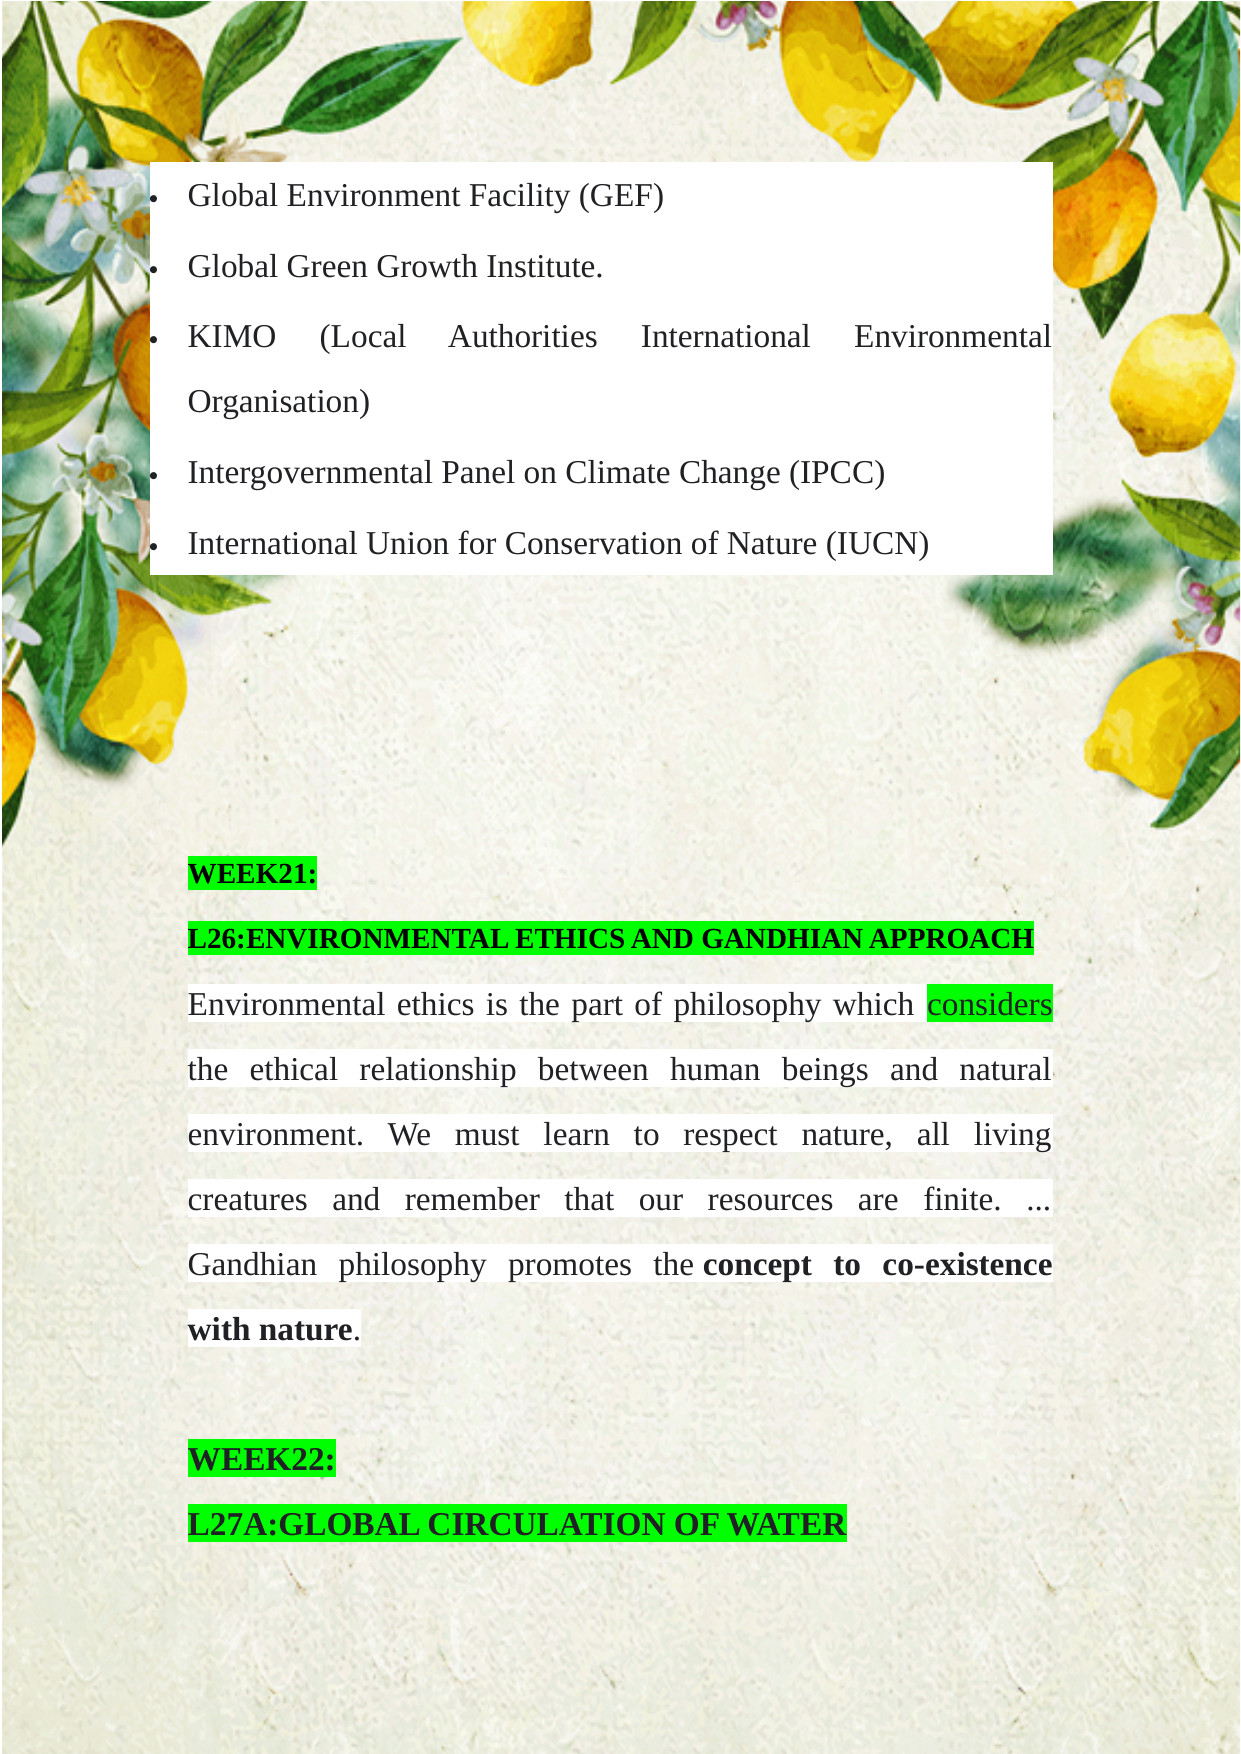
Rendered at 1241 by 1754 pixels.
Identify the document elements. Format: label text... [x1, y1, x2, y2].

list KIMO (Local Authorities International Environmental Organisation) [150, 303, 1053, 433]
list International Union for Conservation of Nature (IUCN) [150, 510, 1053, 575]
text Environmental ethics is the part of philosophy which considers the ethical relationship between human beings and natural environment. We must learn to respect nature, all living creatures and remember that our resources are finite. ... Gandhian philosophy promotes the concept to co-existence with nature. [187, 971, 1053, 1065]
text L27A:GLOBAL CIRCULATION OF WATER [187, 1491, 1053, 1556]
picture [2, 1, 1241, 1754]
list Global Green Growth Institute. [150, 233, 1053, 298]
text Environmental ethics is the part of philosophy which considers the ethical relationship between human beings and natural environment. We must learn to respect nature, all living creatures and remember that our resources are finite. ... Gandhian philosophy promotes the concept to co-existence with nature. [187, 1066, 1053, 1361]
text L26:ENVIRONMENTAL ETHICS AND GANDHIAN APPROACH [187, 906, 1053, 971]
list Global Environment Facility (GEF) [150, 162, 1053, 227]
text WEEK22: [187, 1426, 1053, 1491]
list Intergovernmental Panel on Climate Change (IPCC) [150, 439, 1053, 504]
text WEEK21: [187, 841, 1053, 906]
